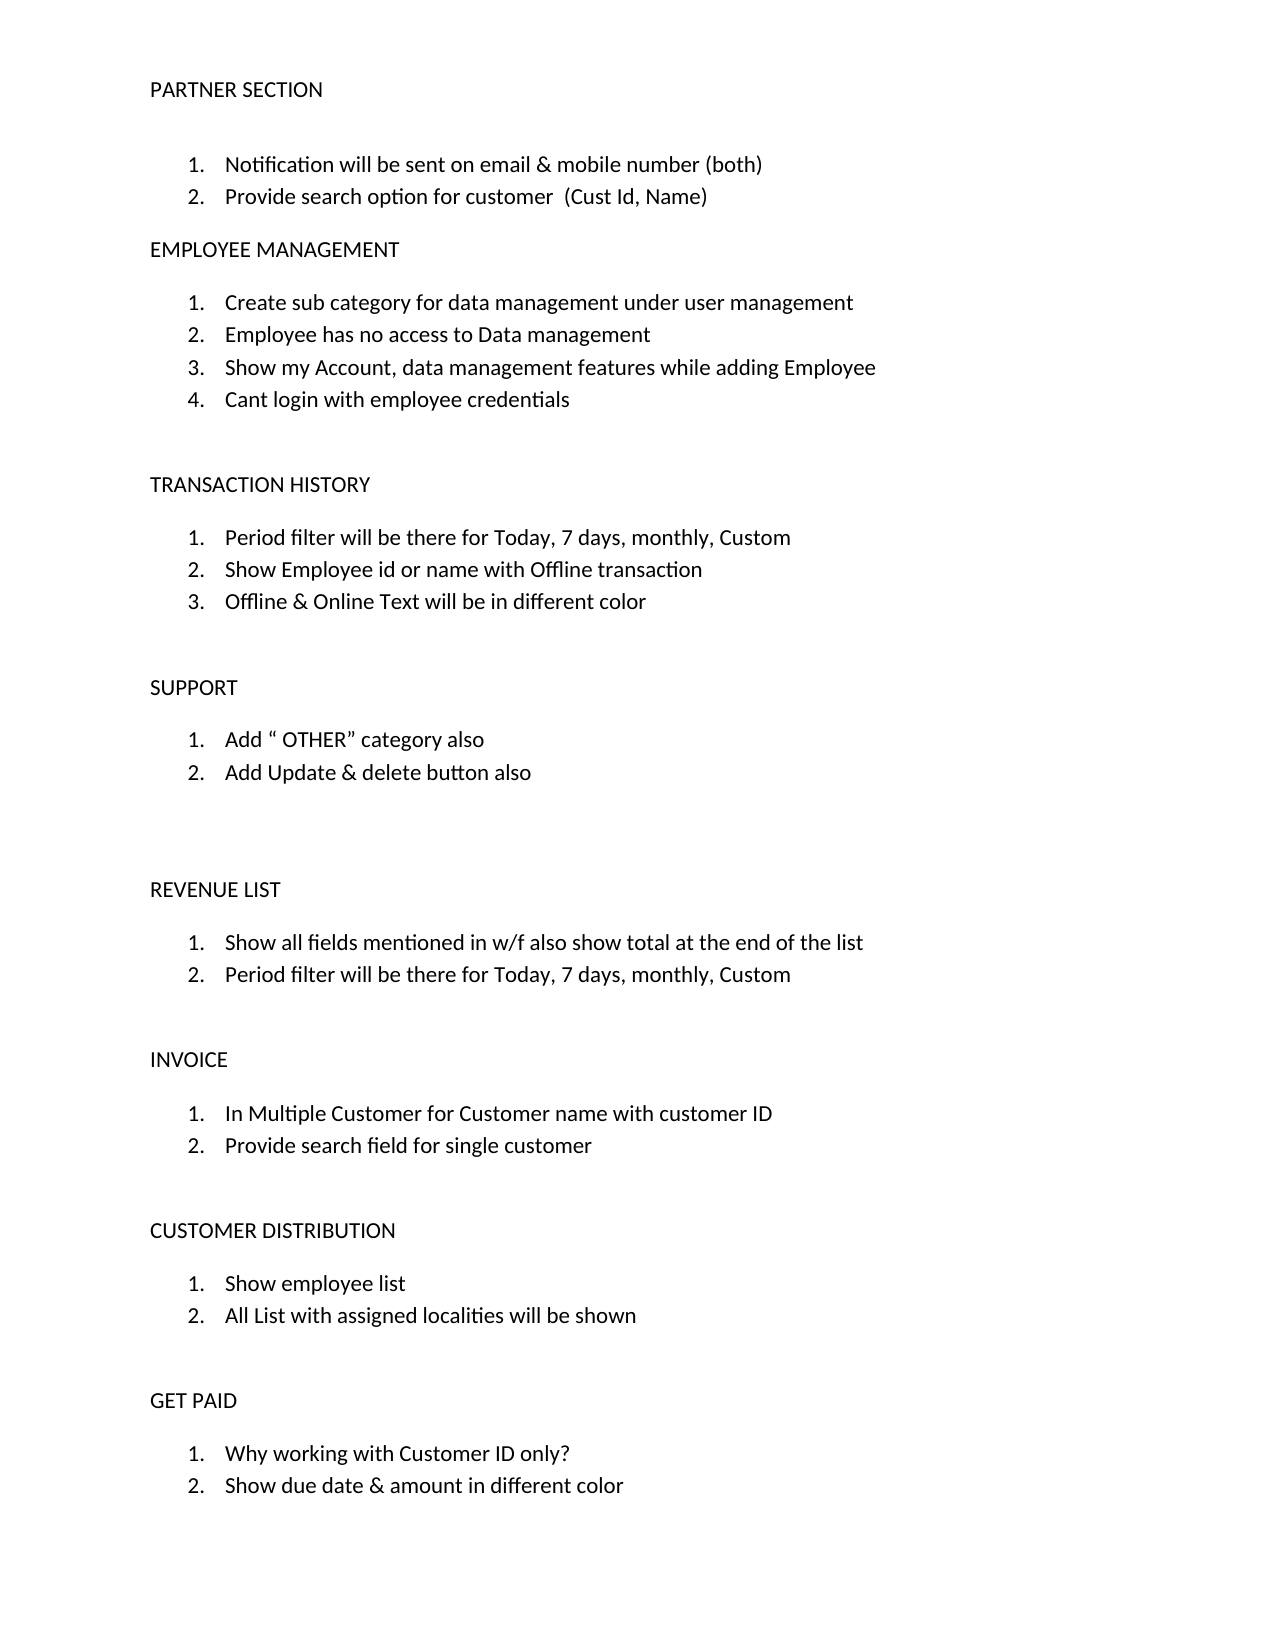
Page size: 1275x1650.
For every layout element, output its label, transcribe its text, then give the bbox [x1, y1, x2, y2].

list Notification will be sent on email & mobile number (both) [187, 150, 1125, 178]
list Period filter will be there for Today, 7 days, monthly, Custom [187, 960, 1125, 988]
list Show due date & amount in different color [187, 1472, 1125, 1500]
list In Multiple Customer for Customer name with customer ID [187, 1099, 1125, 1127]
list Add Update & delete button also [187, 758, 1125, 786]
list Show Employee id or name with Offline transaction [187, 555, 1125, 583]
list Provide search field for single customer [187, 1131, 1125, 1159]
list Show my Account, data management features while adding Employee [187, 353, 1125, 381]
text REVENUE LIST [150, 875, 1125, 903]
list Provide search option for customer (Cust Id, Name) [187, 182, 1125, 210]
list Period filter will be there for Today, 7 days, monthly, Custom [187, 523, 1125, 551]
text GET PAID [150, 1386, 1125, 1414]
list Show all fields mentioned in w/f also show total at the end of the list [187, 928, 1125, 956]
list Offline & Online Text will be in different color [187, 587, 1125, 615]
text SUPPORT [150, 673, 1125, 701]
text EMPLOYEE MANAGEMENT [150, 235, 1125, 263]
list All List with assigned localities will be shown [187, 1301, 1125, 1329]
list Show employee list [187, 1269, 1125, 1297]
text TRANSACTION HISTORY [150, 470, 1125, 498]
list Add “ OTHER” category also [187, 726, 1125, 754]
list Create sub category for data management under user management [187, 288, 1125, 316]
list Employee has no access to Data management [187, 320, 1125, 348]
list Why working with Customer ID only? [187, 1439, 1125, 1467]
text CUSTOMER DISTRIBUTION [150, 1216, 1125, 1244]
list Cant login with employee credentials [187, 385, 1125, 413]
text INVOICE [150, 1046, 1125, 1074]
